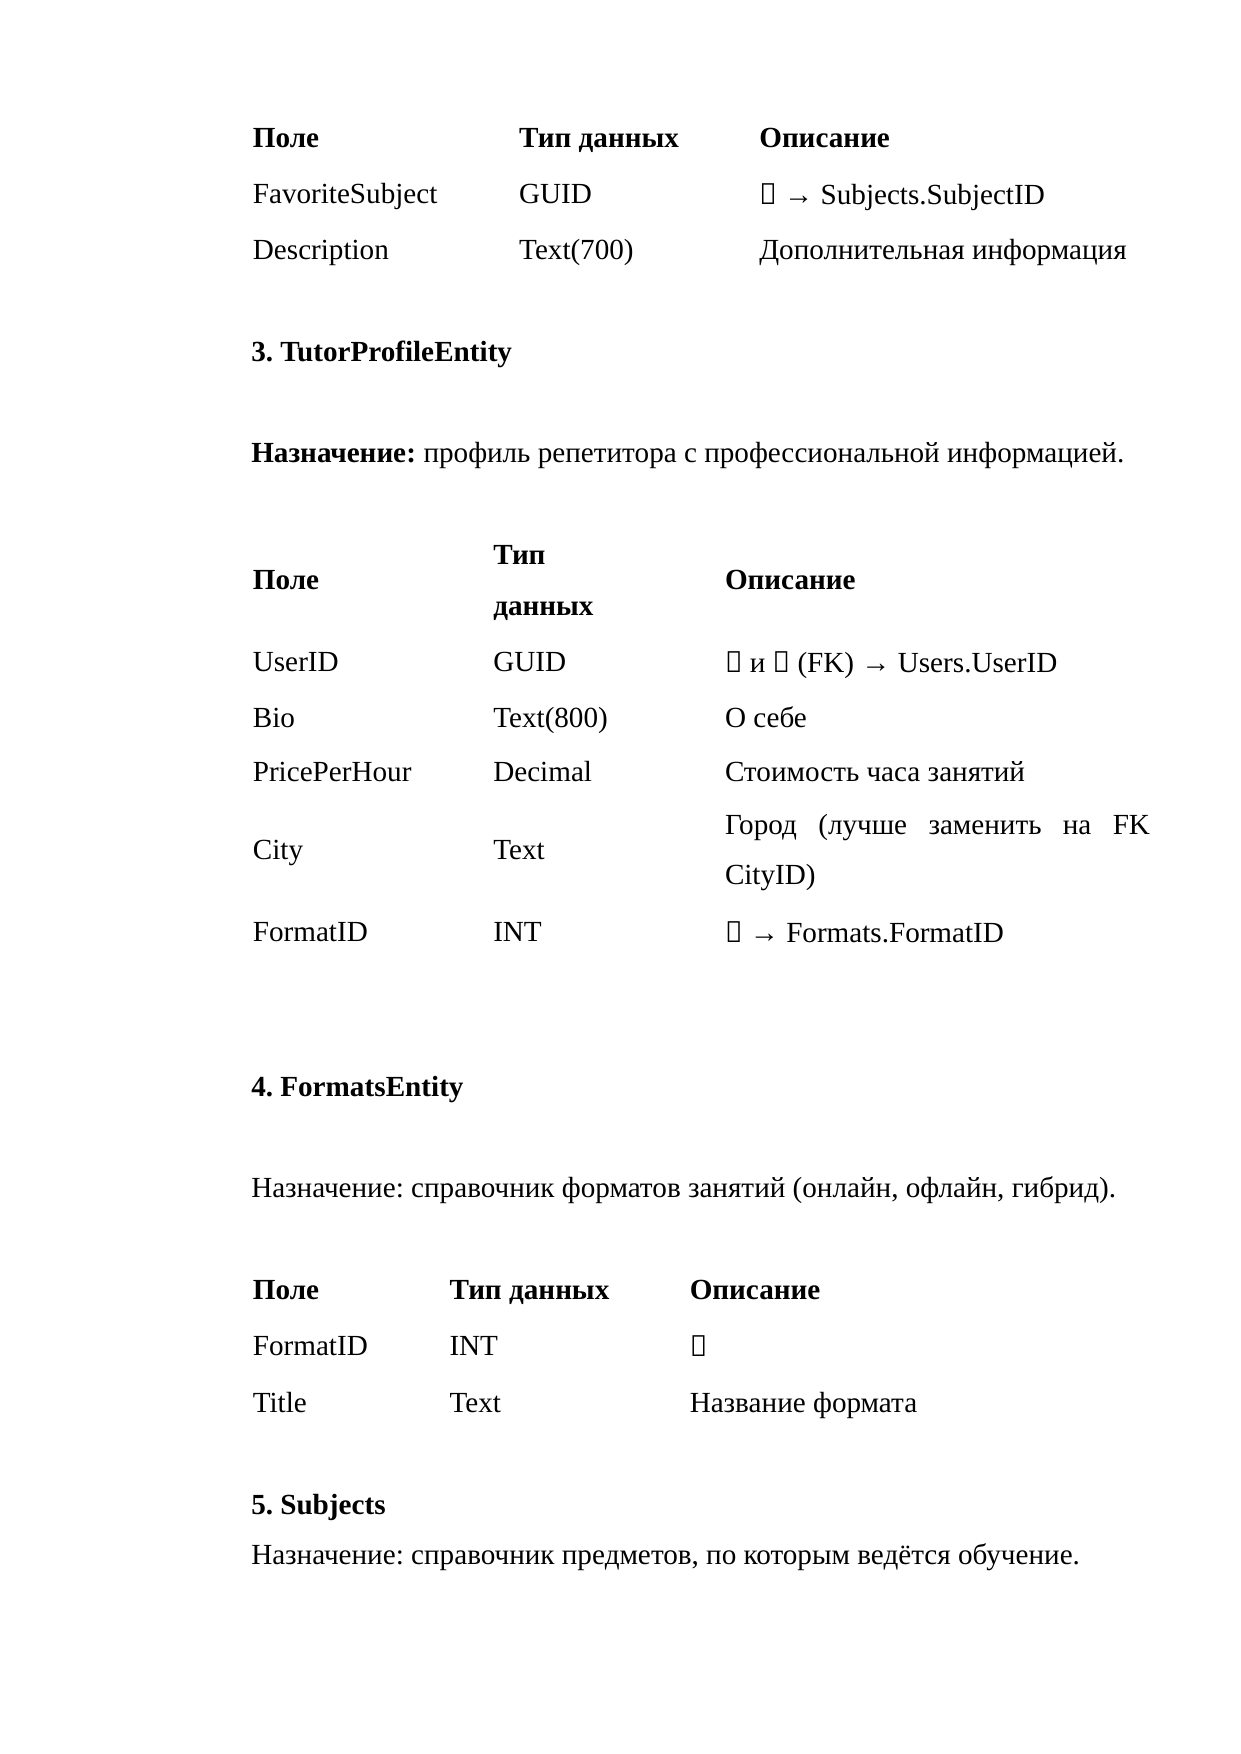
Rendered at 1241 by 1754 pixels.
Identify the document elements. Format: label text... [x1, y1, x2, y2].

table_header Поле [177, 1271, 374, 1324]
table_cell GUID [418, 640, 649, 699]
table_cell UserID [177, 640, 418, 699]
table_cell Стоимость часа занятий [649, 752, 1152, 806]
table_cell City [177, 806, 418, 909]
text 3. TutorProfileEntity [177, 334, 1152, 368]
text 4. FormatsEntity [251, 1069, 1152, 1103]
table_cell 🔗 → Subjects.SubjectID [684, 171, 1143, 231]
table_header Поле [177, 536, 418, 639]
table_header Тип данных [444, 118, 684, 171]
table_cell GUID [444, 171, 684, 231]
table_cell 🔑 и 🔗 (FK) → Users.UserID [649, 640, 1152, 699]
table_cell Bio [177, 699, 418, 752]
text Назначение: справочник предметов, по которым ведётся обучение. [251, 1537, 1152, 1571]
table_header Поле [177, 118, 443, 171]
table_header Описание [649, 536, 1152, 639]
table_cell Title [177, 1384, 374, 1437]
table_cell FormatID [177, 909, 418, 969]
table_header Описание [614, 1271, 923, 1324]
text Назначение: профиль репетитора с профессиональной информацией. [251, 435, 1152, 469]
text Назначение: справочник форматов занятий (онлайн, офлайн, гибрид). [251, 1170, 1152, 1203]
table_cell Text [374, 1384, 614, 1437]
table_cell Город (лучше заменить на FK CityID) [649, 806, 1152, 909]
table_cell 🔗 → Formats.FormatID [649, 909, 1152, 969]
table_cell Decimal [418, 752, 649, 806]
table_header Описание [684, 118, 1143, 171]
table_cell 🔑 [614, 1324, 923, 1383]
table_cell Text(700) [444, 231, 684, 284]
table_cell Description [177, 231, 443, 284]
table_cell Text [418, 806, 649, 909]
table_cell PricePerHour [177, 752, 418, 806]
table_cell О себе [649, 699, 1152, 752]
table_header Тип данных [374, 1271, 614, 1324]
table_cell FavoriteSubject [177, 171, 443, 231]
table_header Тип данных [418, 536, 649, 639]
table_cell Название формата [614, 1384, 923, 1437]
text 5. Subjects [251, 1487, 1152, 1521]
table_cell FormatID [177, 1324, 374, 1383]
table_cell INT [418, 909, 649, 969]
table_cell INT [374, 1324, 614, 1383]
table_cell Text(800) [418, 699, 649, 752]
table_cell Дополнительная информация [684, 231, 1143, 284]
